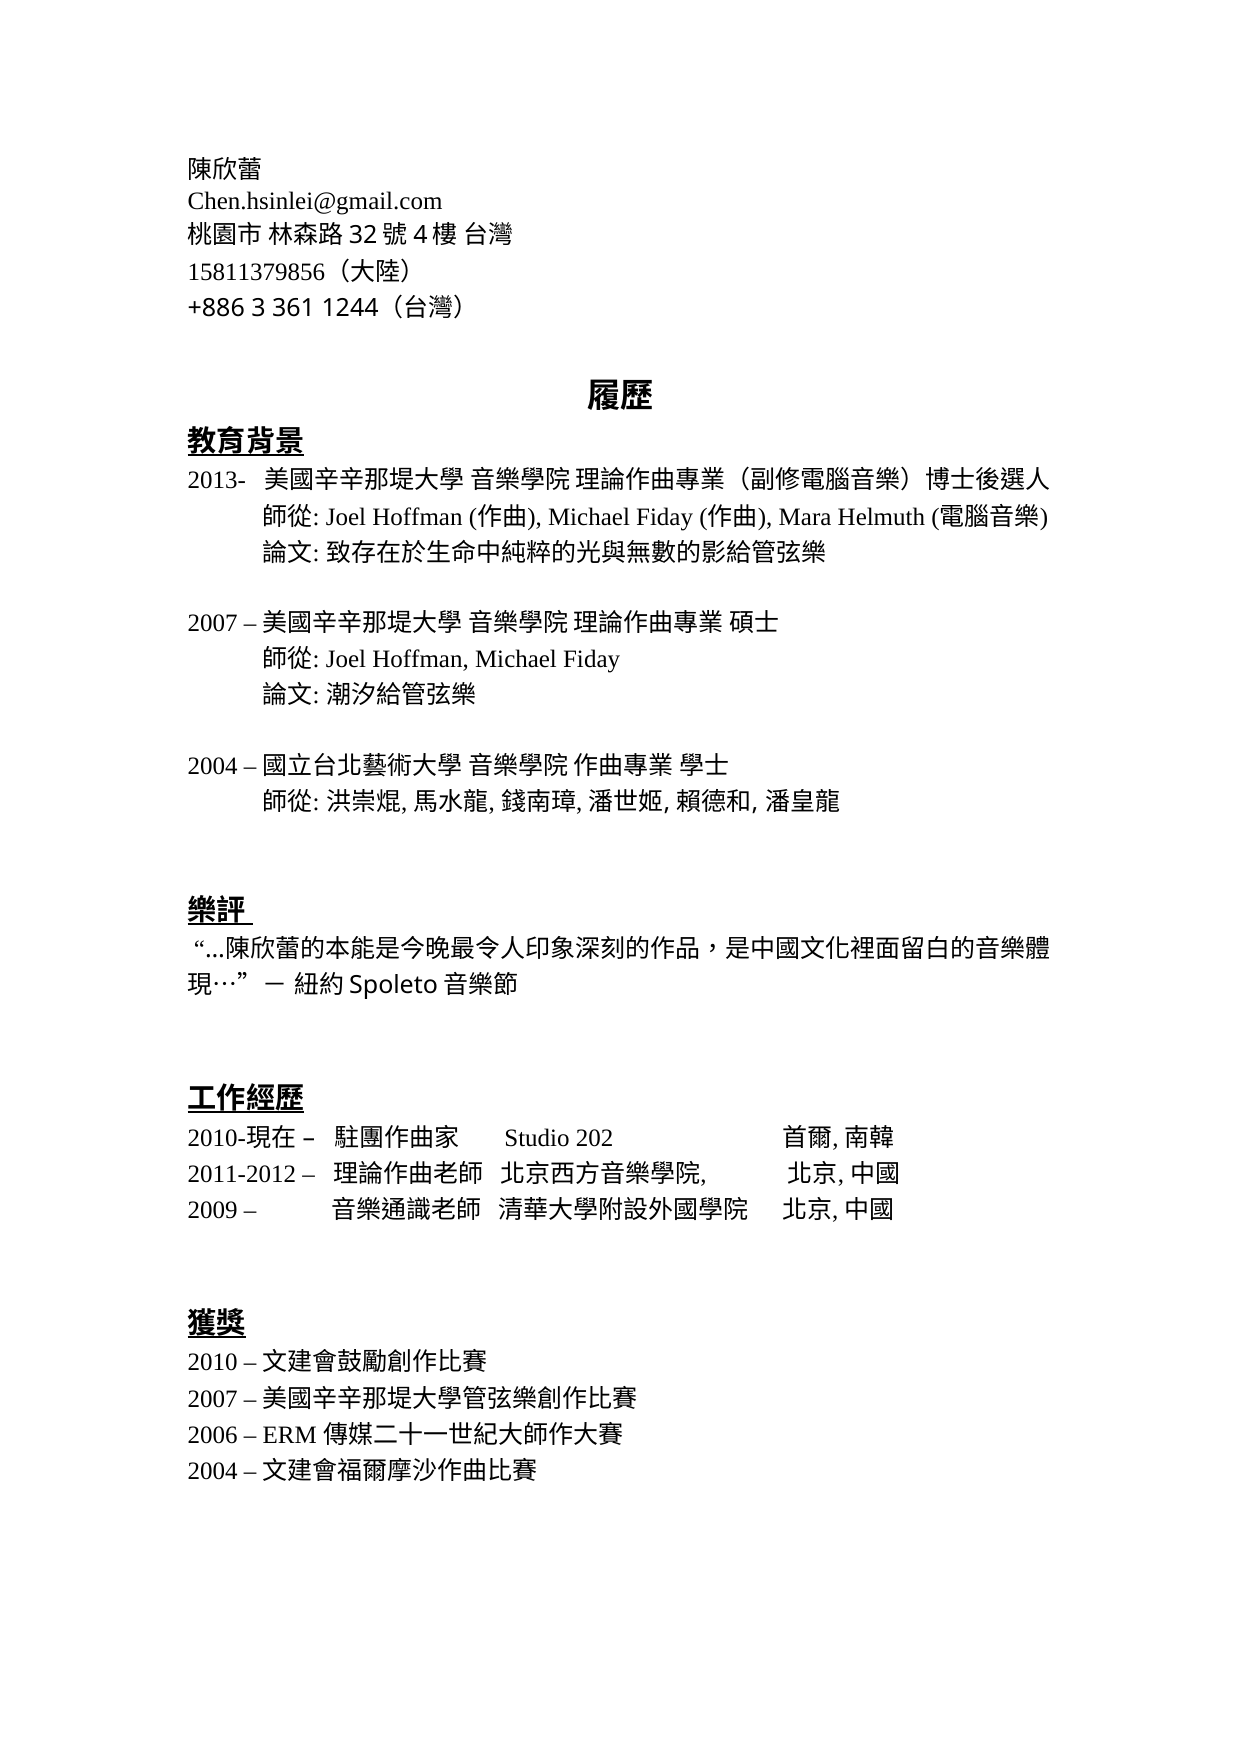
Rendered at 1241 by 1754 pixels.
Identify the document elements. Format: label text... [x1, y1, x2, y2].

text “…陳欣蕾的本能是今晚最令人印象深刻的作品，是中國文化裡面留白的音樂體現…”－ 紐約Spoleto音樂節 [187, 928, 1053, 1001]
text 2010-現在 – 駐團作曲家 Studio 202 首爾, 南韓 [187, 1117, 1053, 1153]
text 師從: Joel Hoffman, Michael Fiday [187, 639, 1053, 675]
text 樂評 [187, 886, 1053, 928]
text 2011-2012 – 理論作曲老師 北京西方音樂學院, 北京, 中國 [187, 1153, 1053, 1189]
text 2007 – 美國辛辛那堤大學管弦樂創作比賽 [187, 1378, 1053, 1414]
text 15811379856（大陸） [187, 251, 1053, 287]
text +886 3 361 1244（台灣） [187, 287, 1053, 324]
text 論文: 潮汐給管弦樂 [187, 675, 1053, 711]
text 2006 – ERM 傳媒二十一世紀大師作大賽 [187, 1414, 1053, 1451]
text 2007 – 美國辛辛那堤大學 音樂學院 理論作曲專業 碩士 [187, 602, 1053, 639]
text 2009 – 音樂通識老師 清華大學附設外國學院 北京, 中國 [187, 1189, 1053, 1226]
text 2010 – 文建會鼓勵創作比賽 [187, 1342, 1053, 1378]
text 履歷 [187, 369, 1053, 417]
text 桃園市 林森路 32號 4樓 台灣 [187, 215, 1053, 251]
text 2004 – 文建會福爾摩沙作曲比賽 [187, 1451, 1053, 1487]
text 論文: 致存在於生命中純粹的光與無數的影給管弦樂 [187, 532, 1053, 568]
text 2013- 美國辛辛那堤大學 音樂學院 理論作曲專業（副修電腦音樂）博士後選人 [187, 460, 1053, 496]
text 教育背景 [187, 417, 1053, 460]
text 工作經歷 [187, 1075, 1053, 1117]
text Chen.hsinlei@gmail.com [187, 186, 1053, 215]
text 師從: 洪崇焜, 馬水龍, 錢南璋, 潘世姬, 賴德和, 潘皇龍 [187, 782, 1053, 818]
text 2004 – 國立台北藝術大學 音樂學院 作曲專業 學士 [187, 745, 1053, 782]
text 陳欣蕾 [187, 150, 1059, 186]
text 獲獎 [187, 1299, 1053, 1342]
text 師從: Joel Hoffman (作曲), Michael Fiday (作曲), Mara Helmuth (電腦音樂) [187, 496, 1053, 532]
